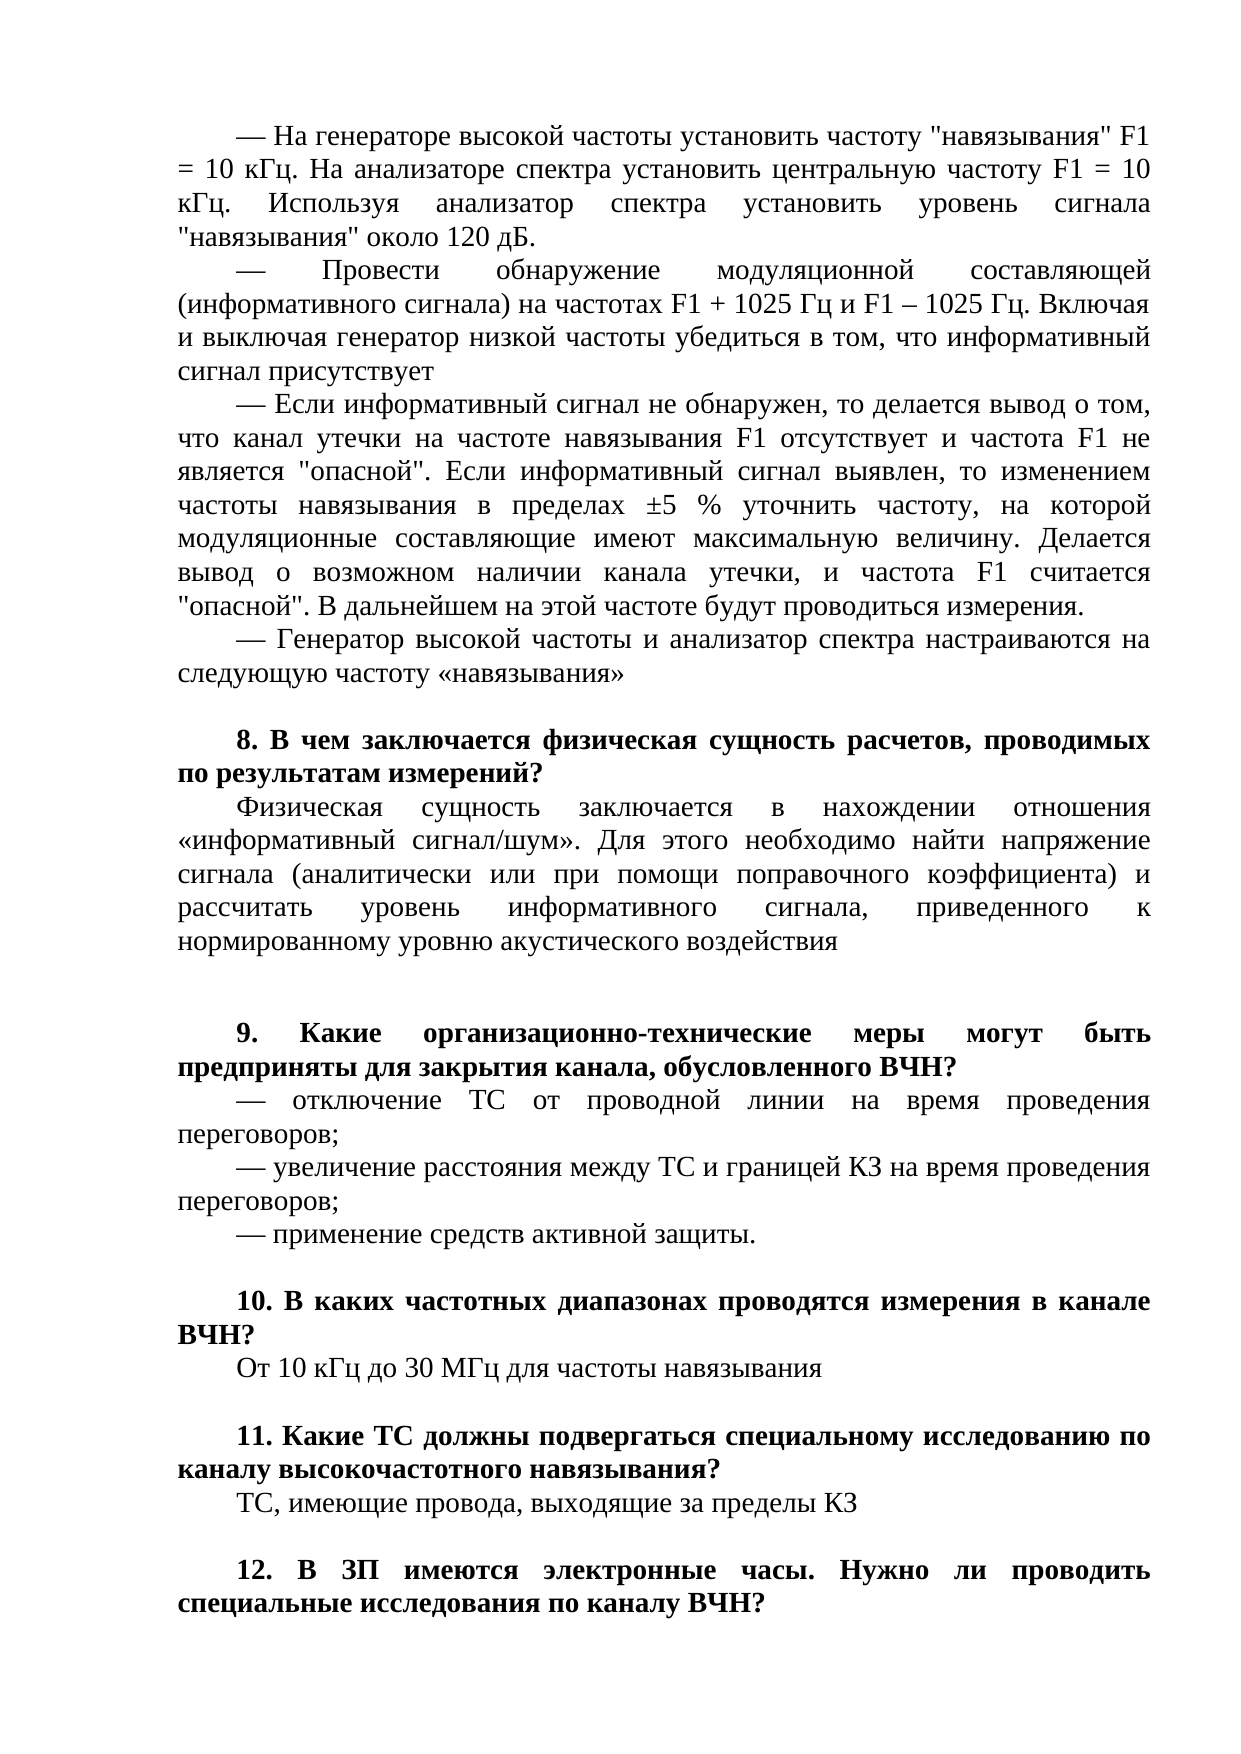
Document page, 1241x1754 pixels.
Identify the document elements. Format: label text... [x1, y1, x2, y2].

text 9. Какие организационно-технические меры могут быть предприняты для закрытия канала, обусловленного ВЧН? [177, 1015, 1152, 1082]
text — отключение ТС от проводной линии на время проведения переговоров; [177, 1082, 1152, 1149]
text 11. Какие ТС должны подвергаться специальному исследованию по каналу высокочастотного навязывания? [177, 1418, 1152, 1485]
text 10. В каких частотных диапазонах проводятся измерения в канале ВЧН? [177, 1283, 1152, 1351]
text 8. В чем заключается физическая сущность расчетов, проводимых по результатам измерений? [177, 722, 1152, 789]
text 12. В ЗП имеются электронные часы. Нужно ли проводить специальные исследования по каналу ВЧН? [177, 1552, 1152, 1619]
text — Провести обнаружение модуляционной составляющей (информативного сигнала) на частотах F1 + 1025 Гц и F1 – 1025 Гц. Включая и выключая генератор низкой частоты убедиться в том, что информативный сигнал присутствует [177, 252, 1152, 386]
text — применение средств активной защиты. [177, 1216, 1152, 1250]
text — Если информативный сигнал не обнаружен, то делается вывод о том, что канал утечки на частоте навязывания F1 отсутствует и частота F1 не является "опасной". Если информативный сигнал выявлен, то изменением частоты навязывания в пределах ±5 % уточнить частоту, на которой модуляционные составляющие имеют максимальную величину. Делается вывод о возможном наличии канала утечки, и частота F1 считается "опасной". В дальнейшем на этой частоте будут проводиться измерения. [177, 386, 1152, 621]
text Физическая сущность заключается в нахождении отношения «информативный сигнал/шум». Для этого необходимо найти напряжение сигнала (аналитически или при помощи поправочного коэффициента) и рассчитать уровень информативного сигнала, приведенного к нормированному уровню акустического воздействия [177, 789, 1152, 957]
text — увеличение расстояния между ТС и границей КЗ на время проведения переговоров; [177, 1149, 1152, 1216]
text — На генераторе высокой частоты установить частоту "навязывания" F1 = 10 кГц. На анализаторе спектра установить центральную частоту F1 = 10 кГц. Используя анализатор спектра установить уровень сигнала "навязывания" около 120 дБ. [177, 118, 1152, 252]
text От 10 кГц до 30 МГц для частоты навязывания [177, 1351, 1152, 1384]
text ТС, имеющие провода, выходящие за пределы КЗ [177, 1485, 1152, 1518]
text — Генератор высокой частоты и анализатор спектра настраиваются на следующую частоту «навязывания» [177, 621, 1152, 688]
